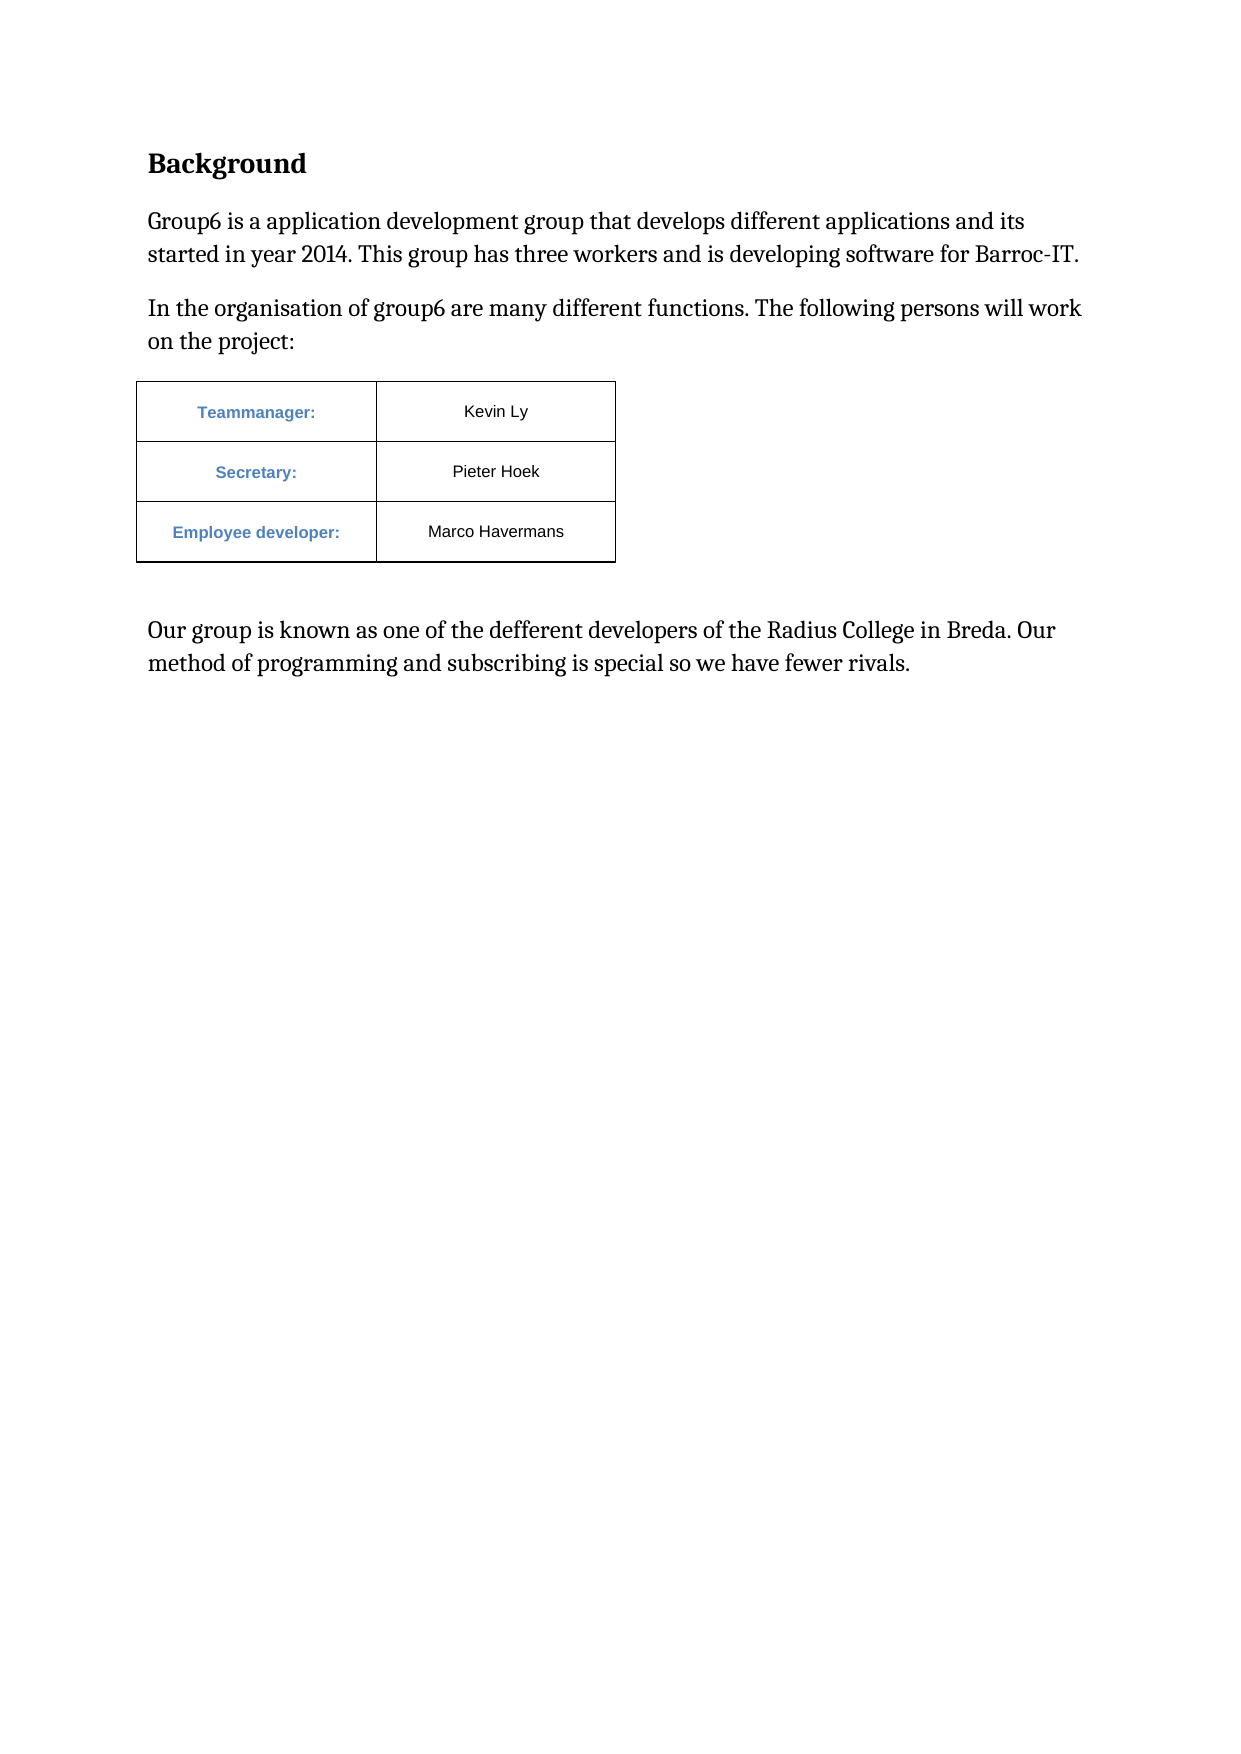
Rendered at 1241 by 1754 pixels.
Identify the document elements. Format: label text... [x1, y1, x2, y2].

text In the organisation of group6 are many different functions. The following persons will work on the project: [148, 294, 1093, 356]
table_cell Secretary: [137, 442, 376, 501]
text Our group is known as one of the defferent developers of the Radius College in Breda. Our method of programming and subscribing is special so we have fewer rivals. [148, 616, 1093, 678]
text Group6 is a application development group that develops different applications and its started in year 2014. This group has three workers and is developing software for Barroc-IT. [148, 207, 1093, 269]
table_header Kevin Ly [377, 382, 615, 441]
table_cell Marco Havermans [377, 502, 615, 561]
text Background [148, 148, 1093, 181]
table_cell Employee developer: [137, 502, 376, 561]
table_header Teammanager: [137, 382, 376, 441]
table_cell Pieter Hoek [377, 442, 615, 501]
